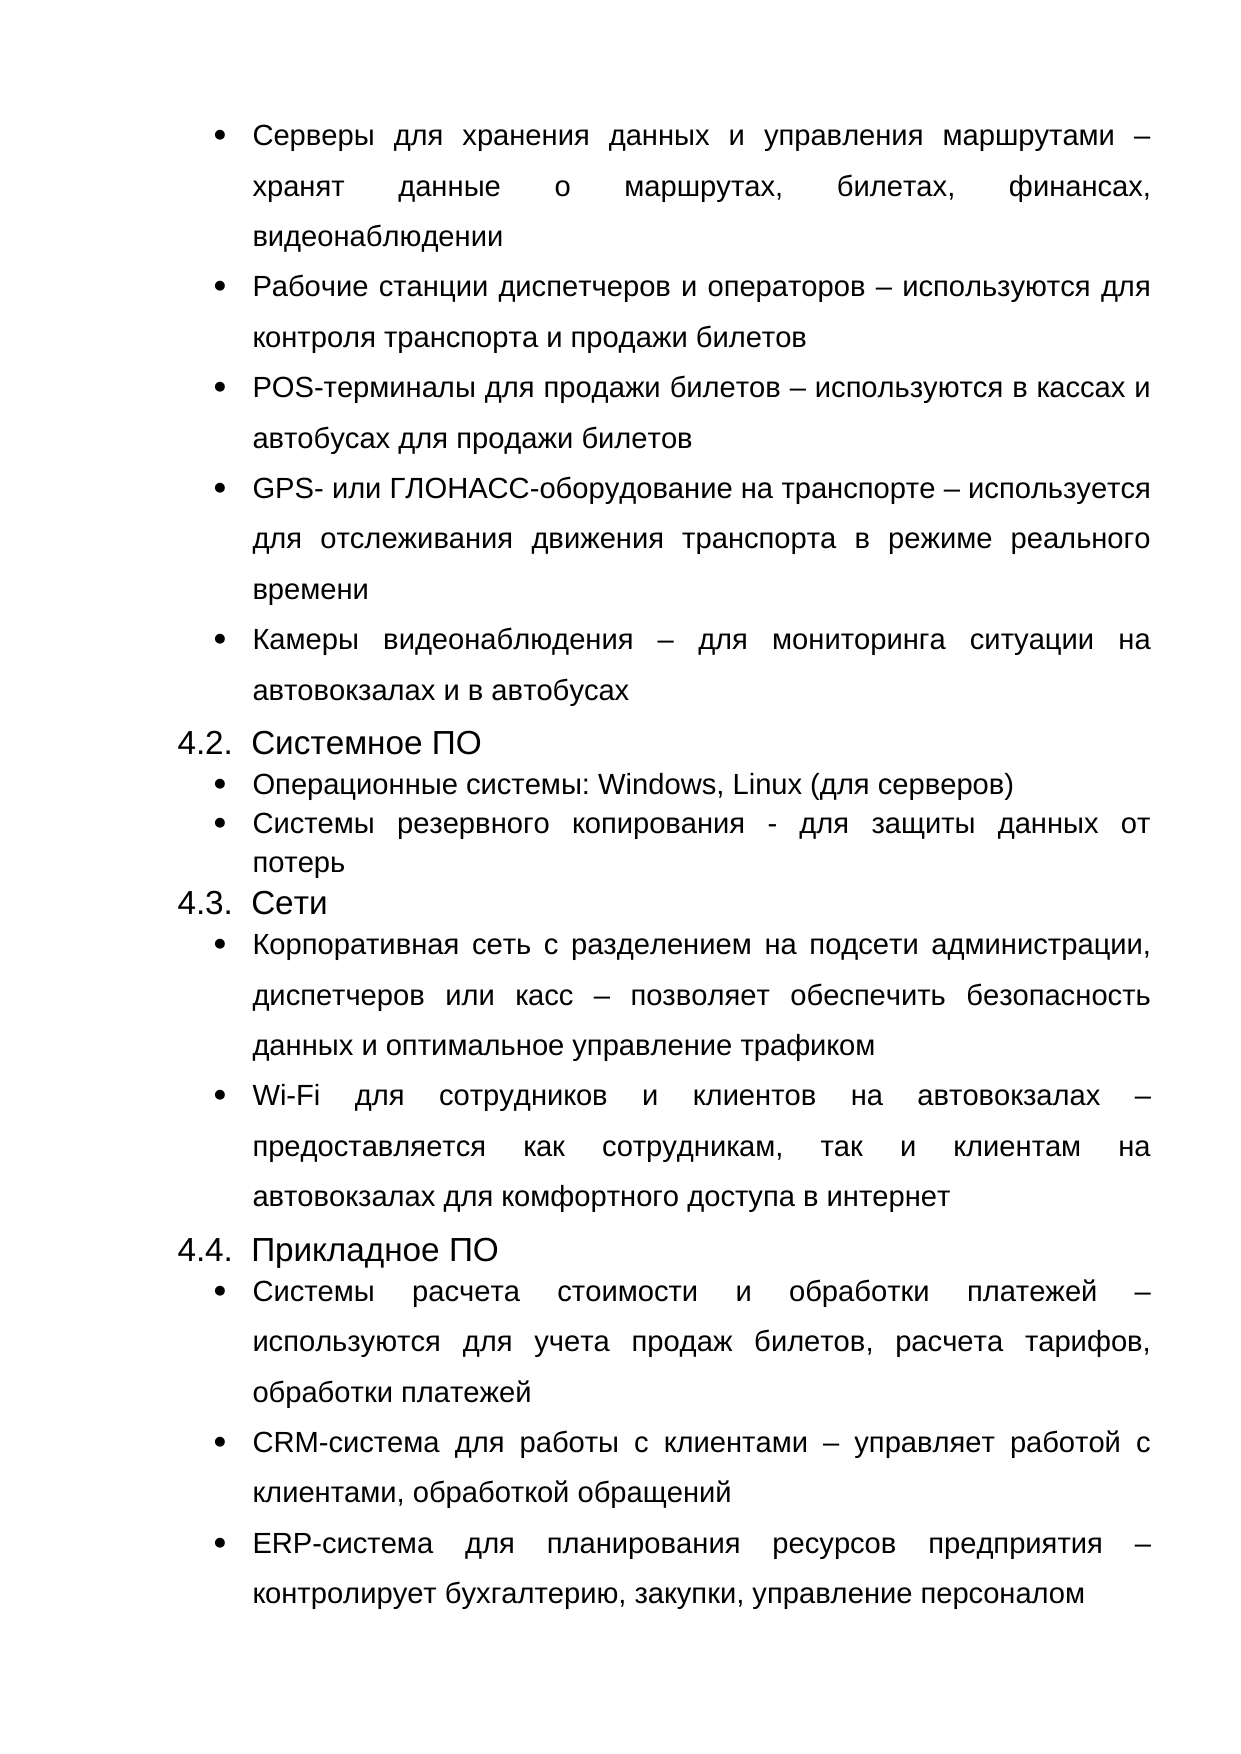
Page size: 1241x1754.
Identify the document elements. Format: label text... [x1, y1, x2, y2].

subtitle Операционные системы: Windows, Linux (для серверов) [215, 767, 1152, 801]
list Серверы для хранения данных и управления маршрутами – хранят данные о маршрутах, билетах, финансах, видеонаблюдении [215, 118, 1152, 252]
list Камеры видеонаблюдения – для мониторинга ситуации на автовокзалах и в автобусах [215, 622, 1152, 706]
subtitle Системы резервного копирования - для защиты данных от потерь [215, 806, 1152, 878]
list Рабочие станции диспетчеров и операторов – используются для контроля транспорта и продажи билетов [215, 269, 1152, 353]
list Системы расчета стоимости и обработки платежей – используются для учета продаж билетов, расчета тарифов, обработки платежей [215, 1274, 1152, 1408]
list ERP-система для планирования ресурсов предприятия – контролирует бухгалтерию, закупки, управление персоналом [215, 1526, 1152, 1610]
list CRM-система для работы с клиентами – управляет работой с клиентами, обработкой обращений [215, 1425, 1152, 1509]
list POS-терминалы для продажи билетов – используются в кассах и автобусах для продажи билетов [215, 370, 1152, 454]
list Корпоративная сеть с разделением на подсети администрации, диспетчеров или касс – позволяет обеспечить безопасность данных и оптимальное управление трафиком [215, 927, 1152, 1062]
subtitle Системное ПО [177, 723, 1152, 761]
list GPS- или ГЛОНАСС-оборудование на транспорте – используется для отслеживания движения транспорта в режиме реального времени [215, 471, 1152, 605]
list Wi-Fi для сотрудников и клиентов на автовокзалах – предоставляется как сотрудникам, так и клиентам на автовокзалах для комфортного доступа в интернет [215, 1078, 1152, 1213]
subtitle Сети [177, 883, 1152, 922]
subtitle Прикладное ПО [177, 1229, 1152, 1268]
